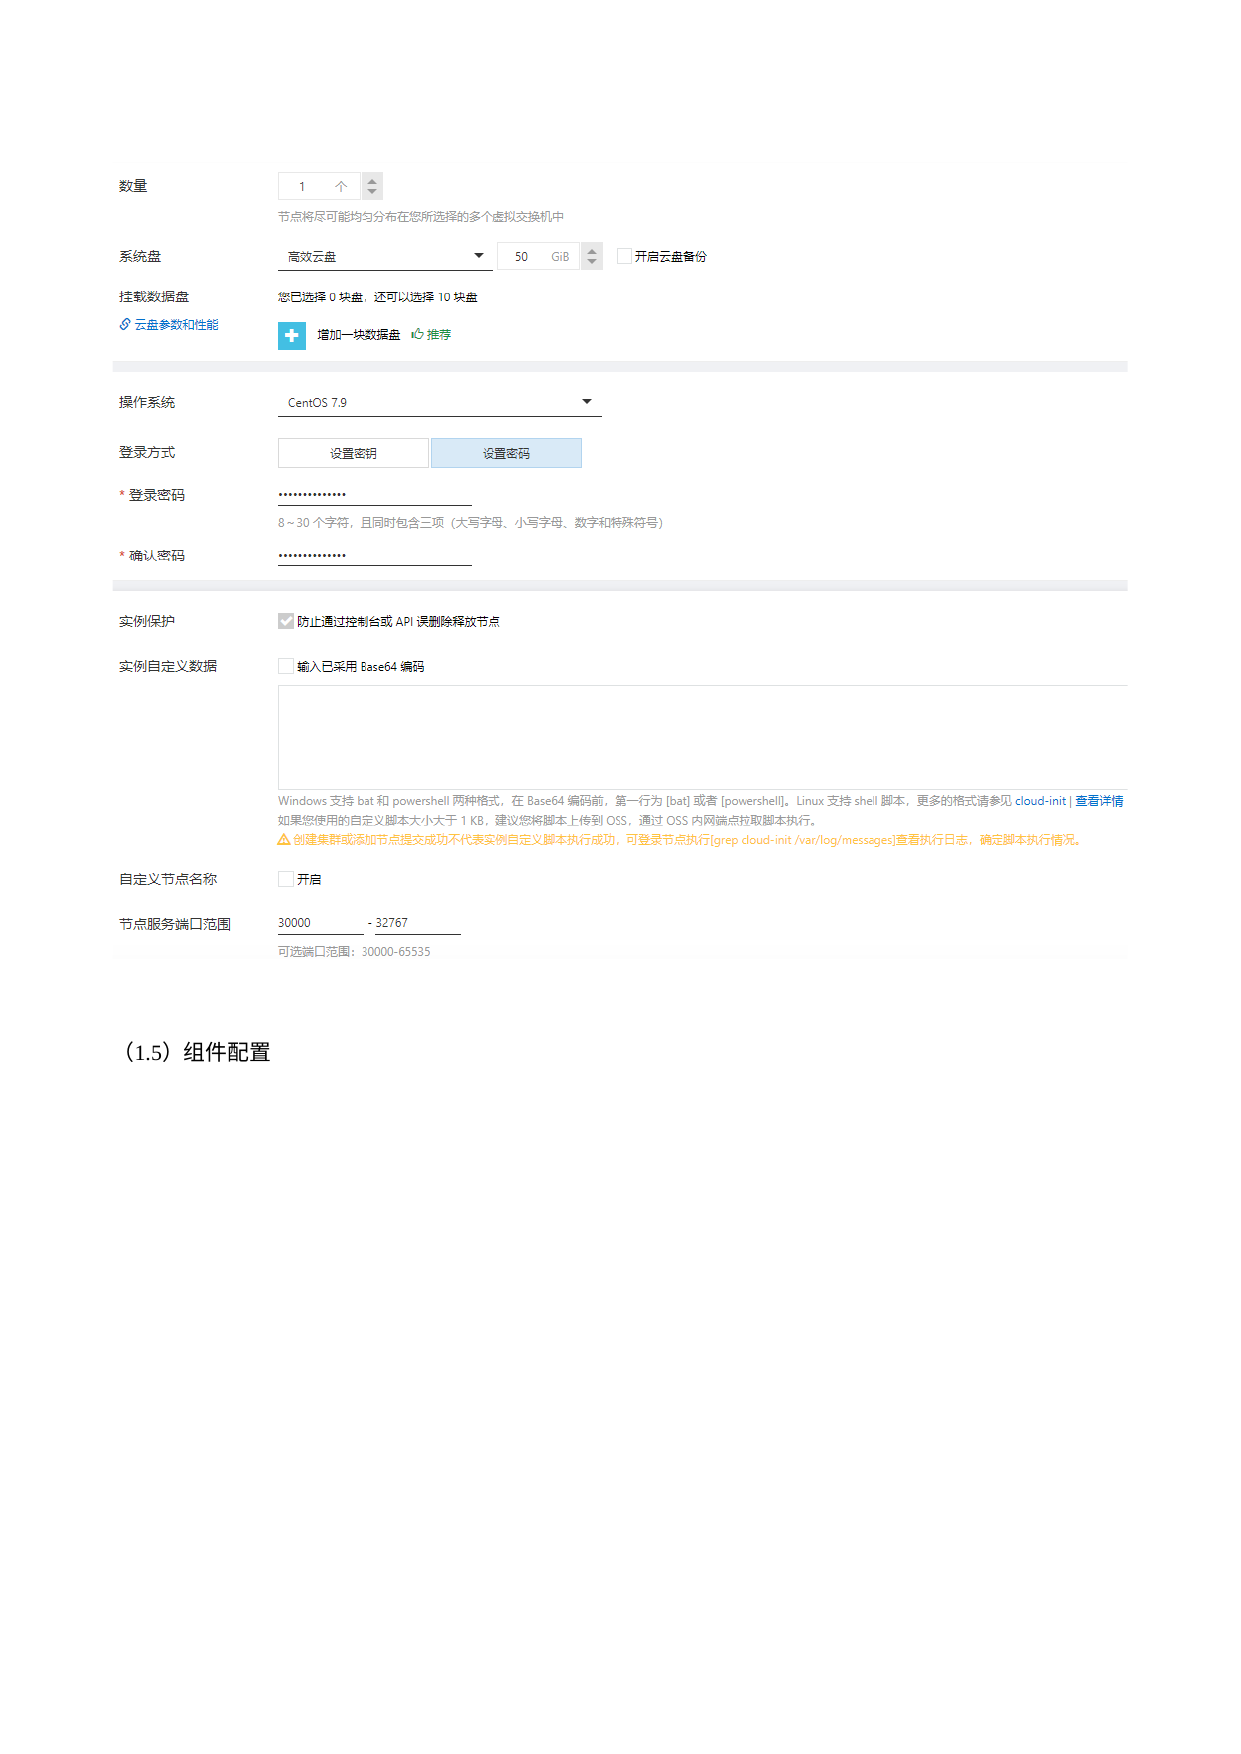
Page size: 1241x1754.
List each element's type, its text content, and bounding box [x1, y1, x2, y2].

text （1.5）组件配置 [112, 1034, 1128, 1067]
picture [112, 162, 1128, 959]
